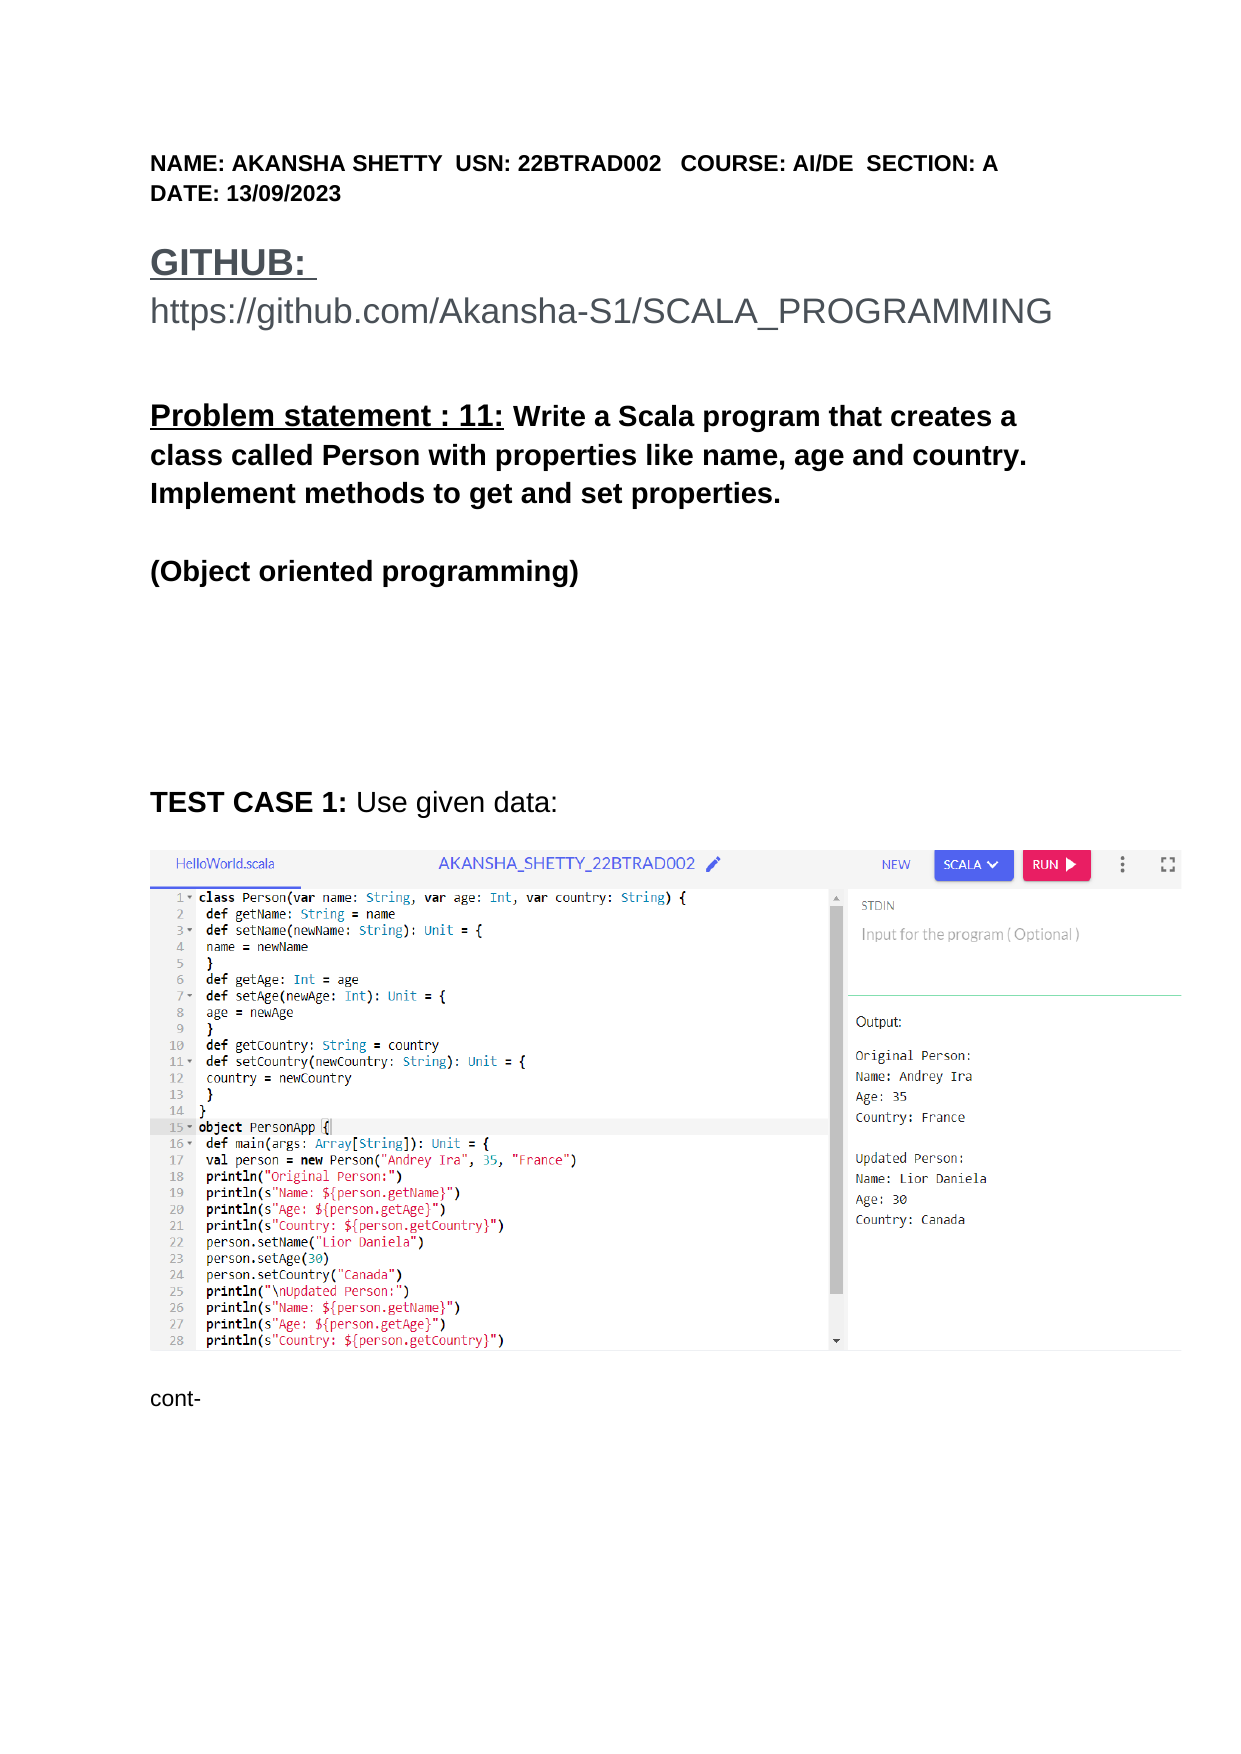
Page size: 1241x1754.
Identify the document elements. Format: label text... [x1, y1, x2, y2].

text NAME: AKANSHA SHETTY USN: 22BTRAD002 COURSE: AI/DE SECTION: A [150, 150, 1090, 176]
text DATE: 13/09/2023 [150, 180, 1090, 207]
text TEST CASE 1: Use given data: [150, 785, 1090, 818]
text GITHUB: https://github.com/Akansha-S1/SCALA_PROGRAMMING [150, 241, 1090, 331]
text cont- [150, 1385, 1090, 1411]
text Problem statement : 11: Write a Scala program that creates a class called Person with properties like name, age and country. Implement methods to get and set properties. [150, 397, 1090, 510]
text (Object oriented programming) [150, 553, 1090, 587]
picture [150, 850, 1182, 1351]
